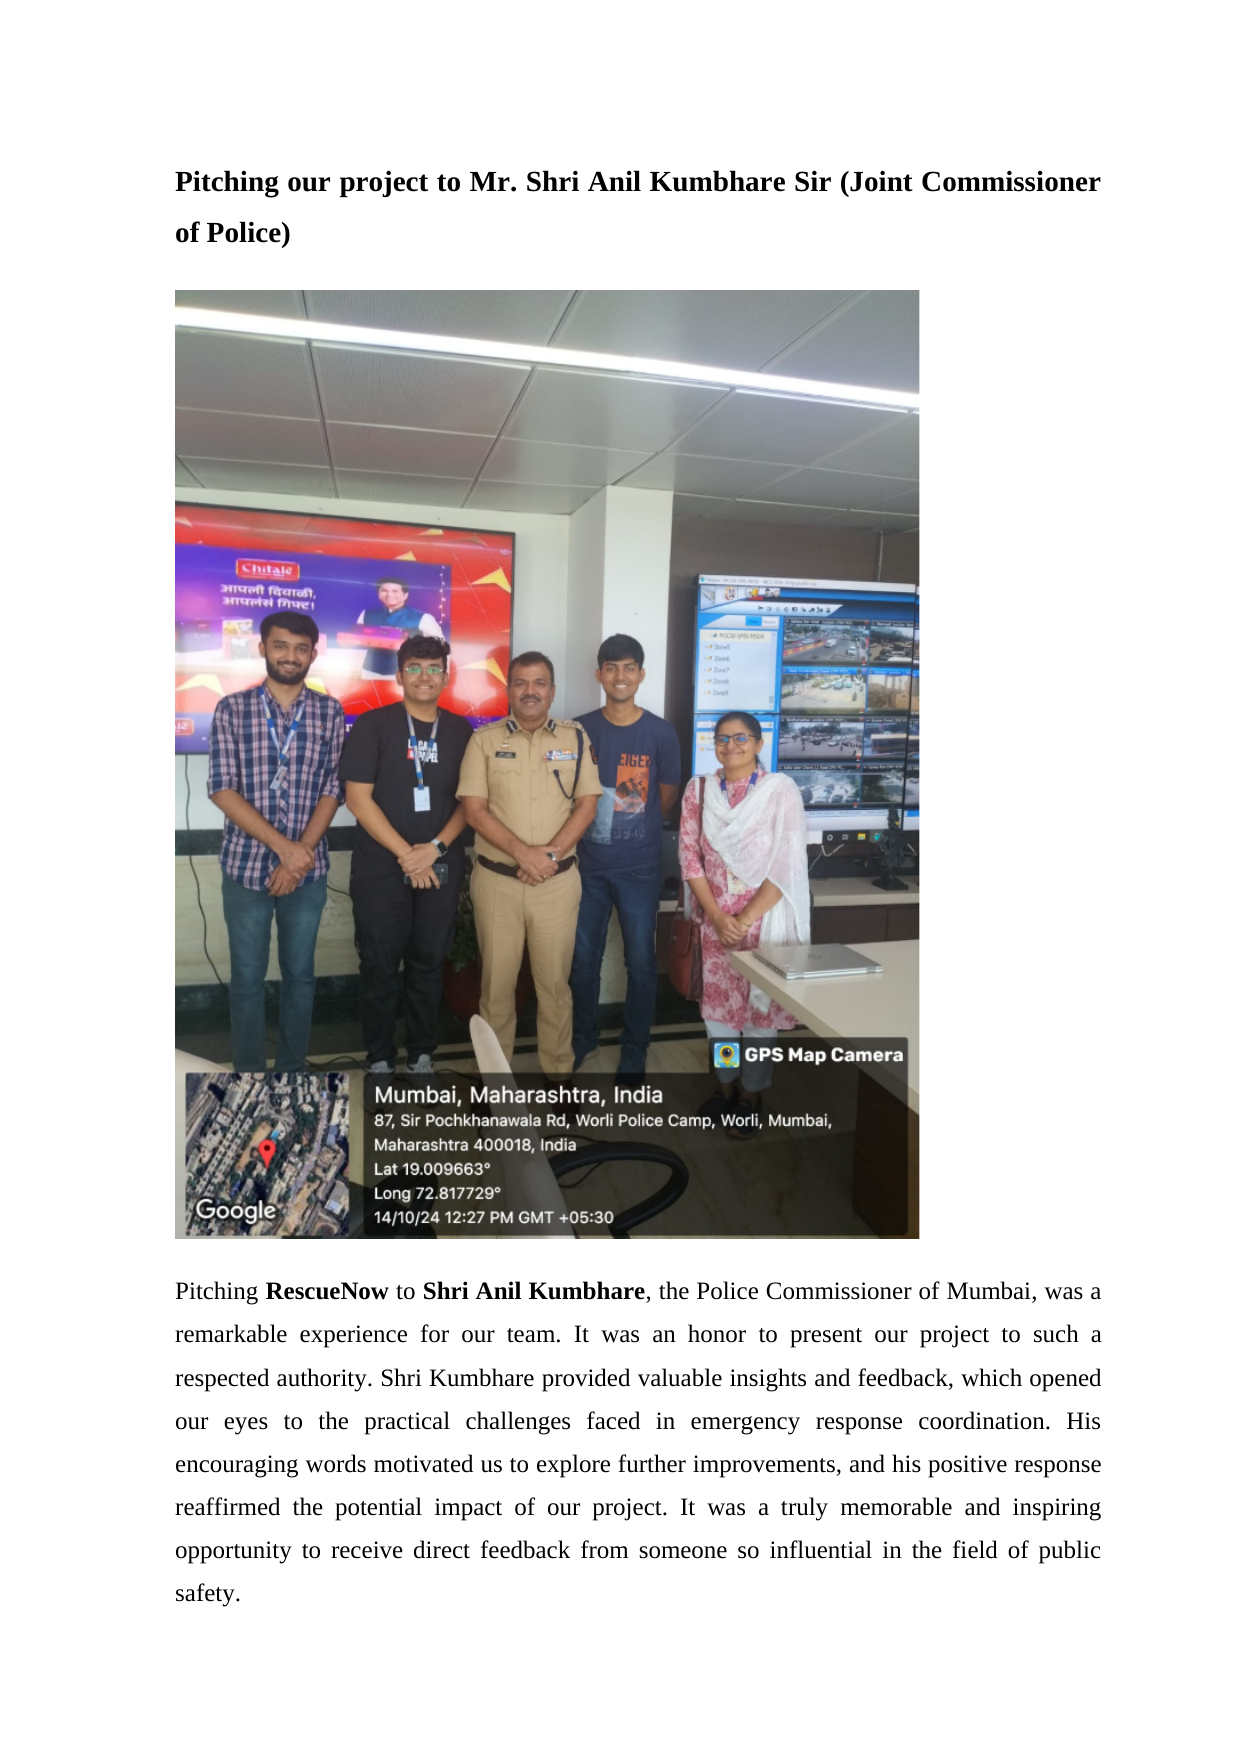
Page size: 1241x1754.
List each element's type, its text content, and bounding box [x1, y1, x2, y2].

picture [175, 290, 920, 1239]
text Pitching our project to Mr. Shri Anil Kumbhare Sir (Joint Commissioner of Police) [175, 164, 1103, 248]
text Pitching RescueNow to Shri Anil Kumbhare, the Police Commissioner of Mumbai, was a remarkable experience for our team. It was an honor to present our project to such a respected authority. Shri Kumbhare provided valuable insights and feedback, which opened our eyes to the practical challenges faced in emergency response coordination. His encouraging words motivated us to explore further improvements, and his positive response reaffirmed the potential impact of our project. It was a truly memorable and inspiring opportunity to receive direct feedback from someone so influential in the field of public safety. [175, 1276, 1103, 1607]
